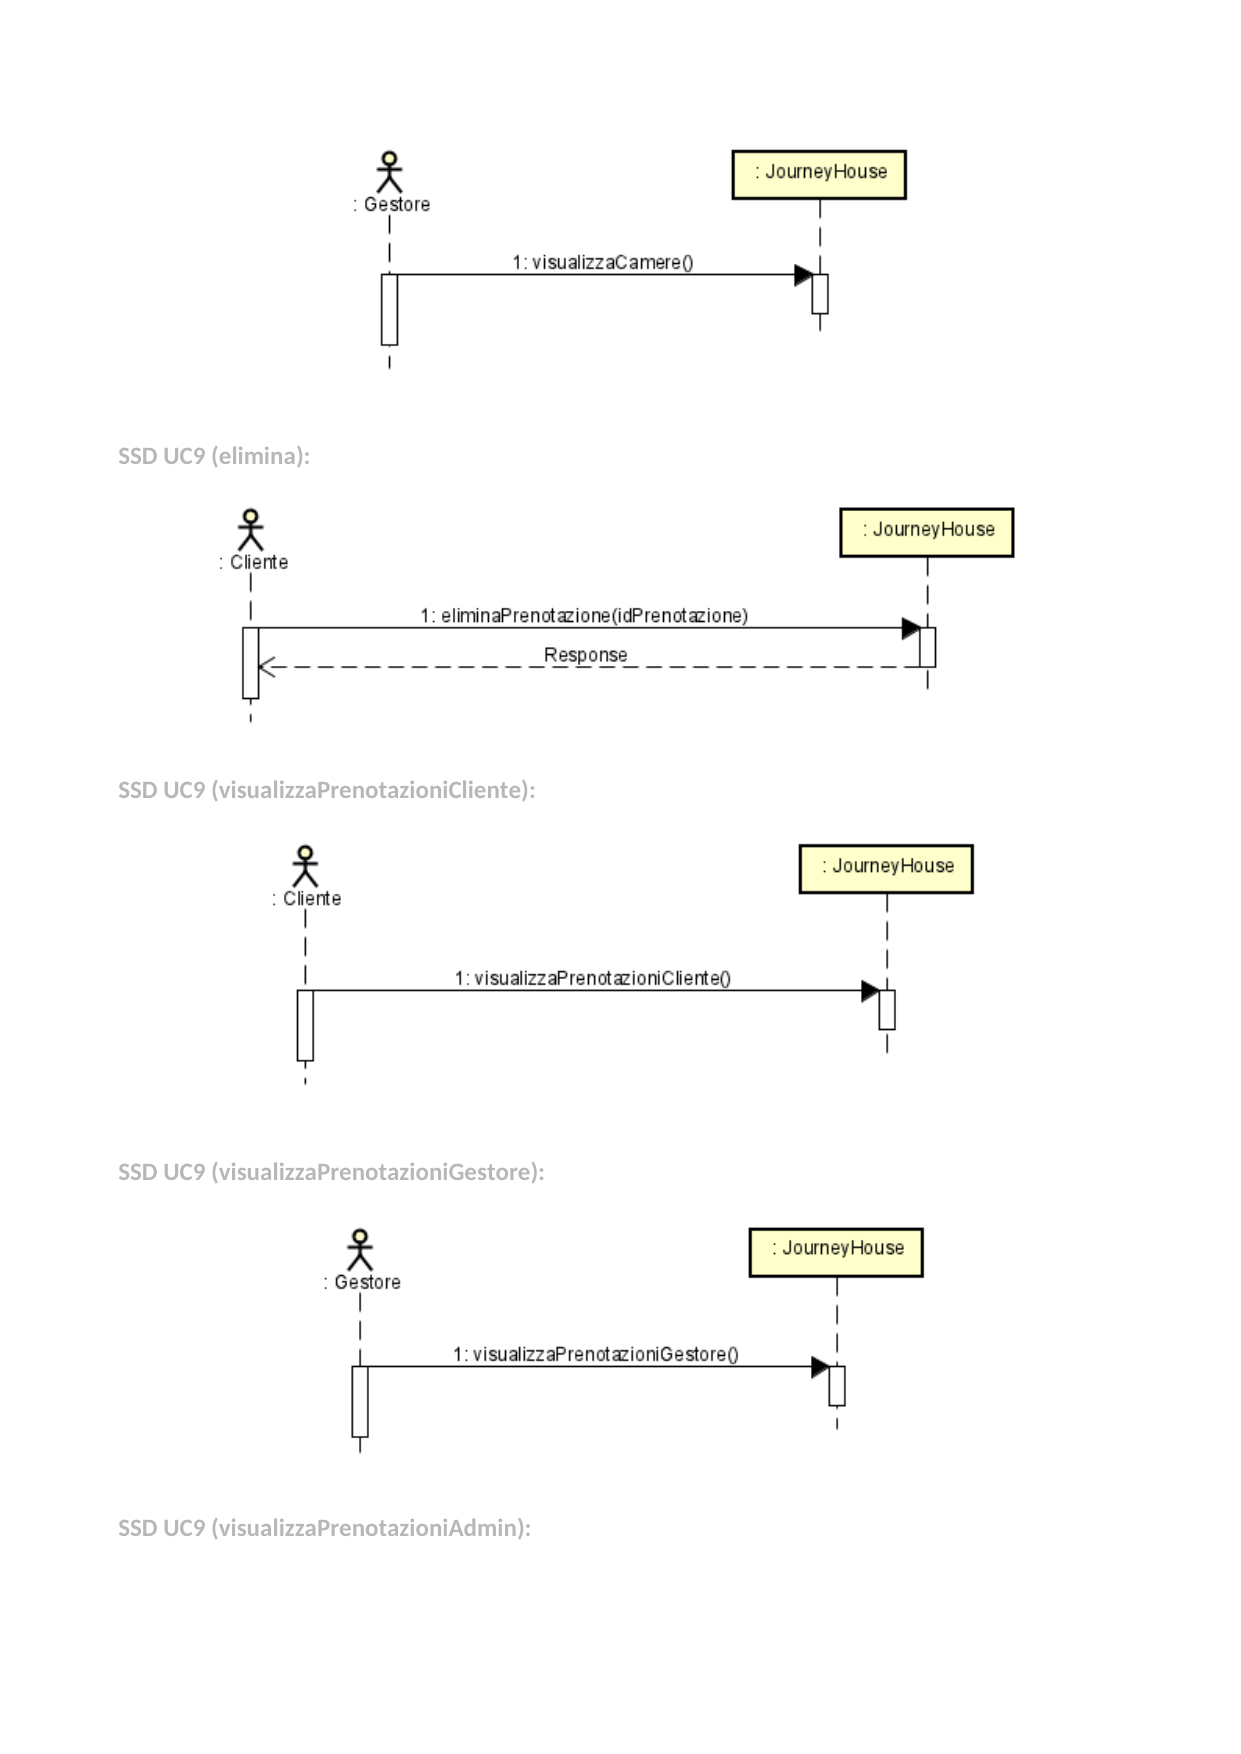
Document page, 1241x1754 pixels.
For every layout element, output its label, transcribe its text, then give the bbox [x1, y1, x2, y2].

picture [247, 835, 993, 1126]
picture [219, 501, 1021, 775]
text SSD UC9 (visualizzaPrenotazioniAdmin): [118, 1512, 1122, 1543]
text SSD UC9 (elimina): [118, 440, 1122, 470]
text SSD UC9 (visualizzaPrenotazioniGestore): [118, 1157, 1122, 1187]
picture [308, 1217, 932, 1482]
picture [328, 147, 912, 379]
text SSD UC9 (visualizzaPrenotazioniCliente): [118, 774, 1122, 805]
